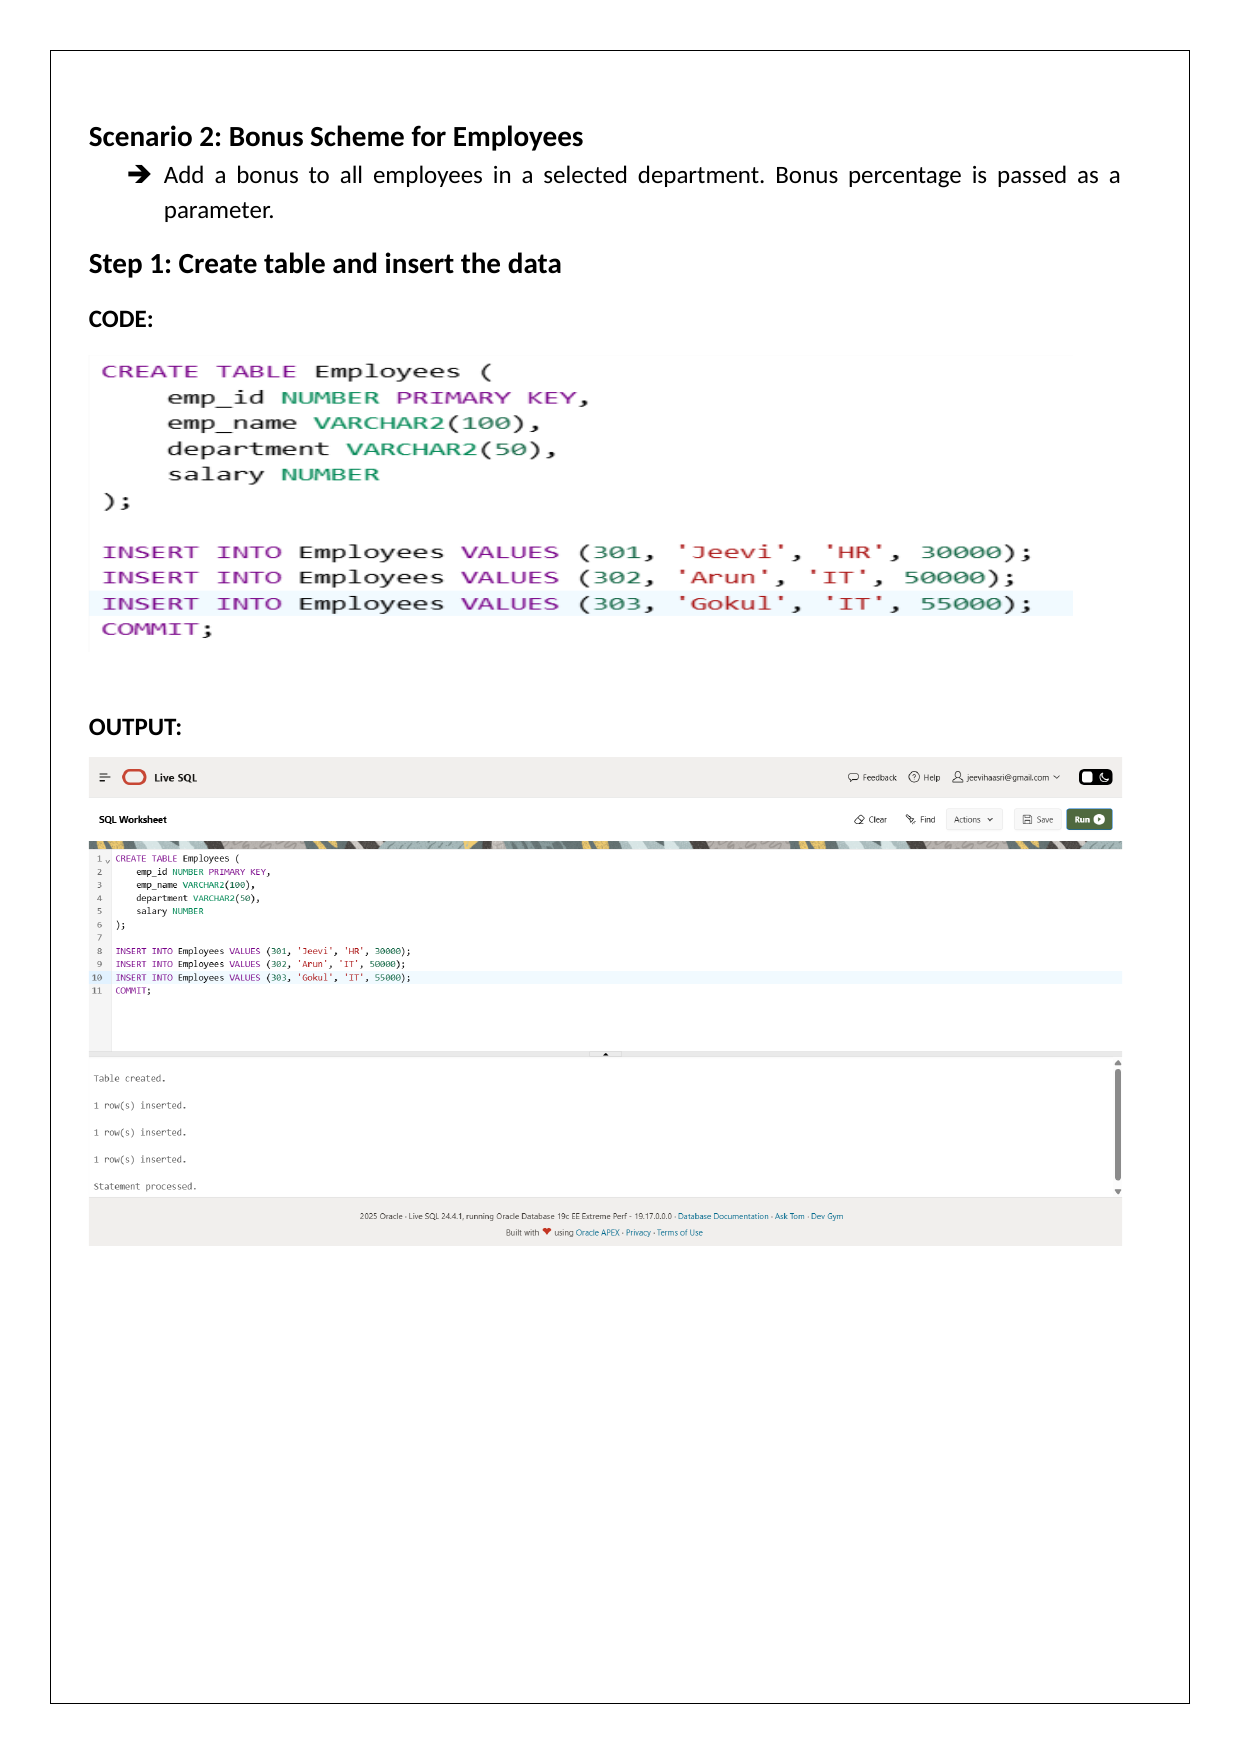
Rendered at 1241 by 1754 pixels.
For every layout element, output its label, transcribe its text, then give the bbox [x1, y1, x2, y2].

picture [88, 355, 1073, 652]
picture [88, 757, 1123, 1246]
text OUTPUT: [89, 711, 1122, 742]
text Step 1: Create table and insert the data [89, 246, 1122, 281]
text CODE: [89, 303, 1122, 334]
list Scenario 2: Bonus Scheme for Employees [89, 118, 1122, 154]
list Add a bonus to all employees in a selected department. Bonus percentage is passed as a parameter. [126, 159, 1122, 224]
